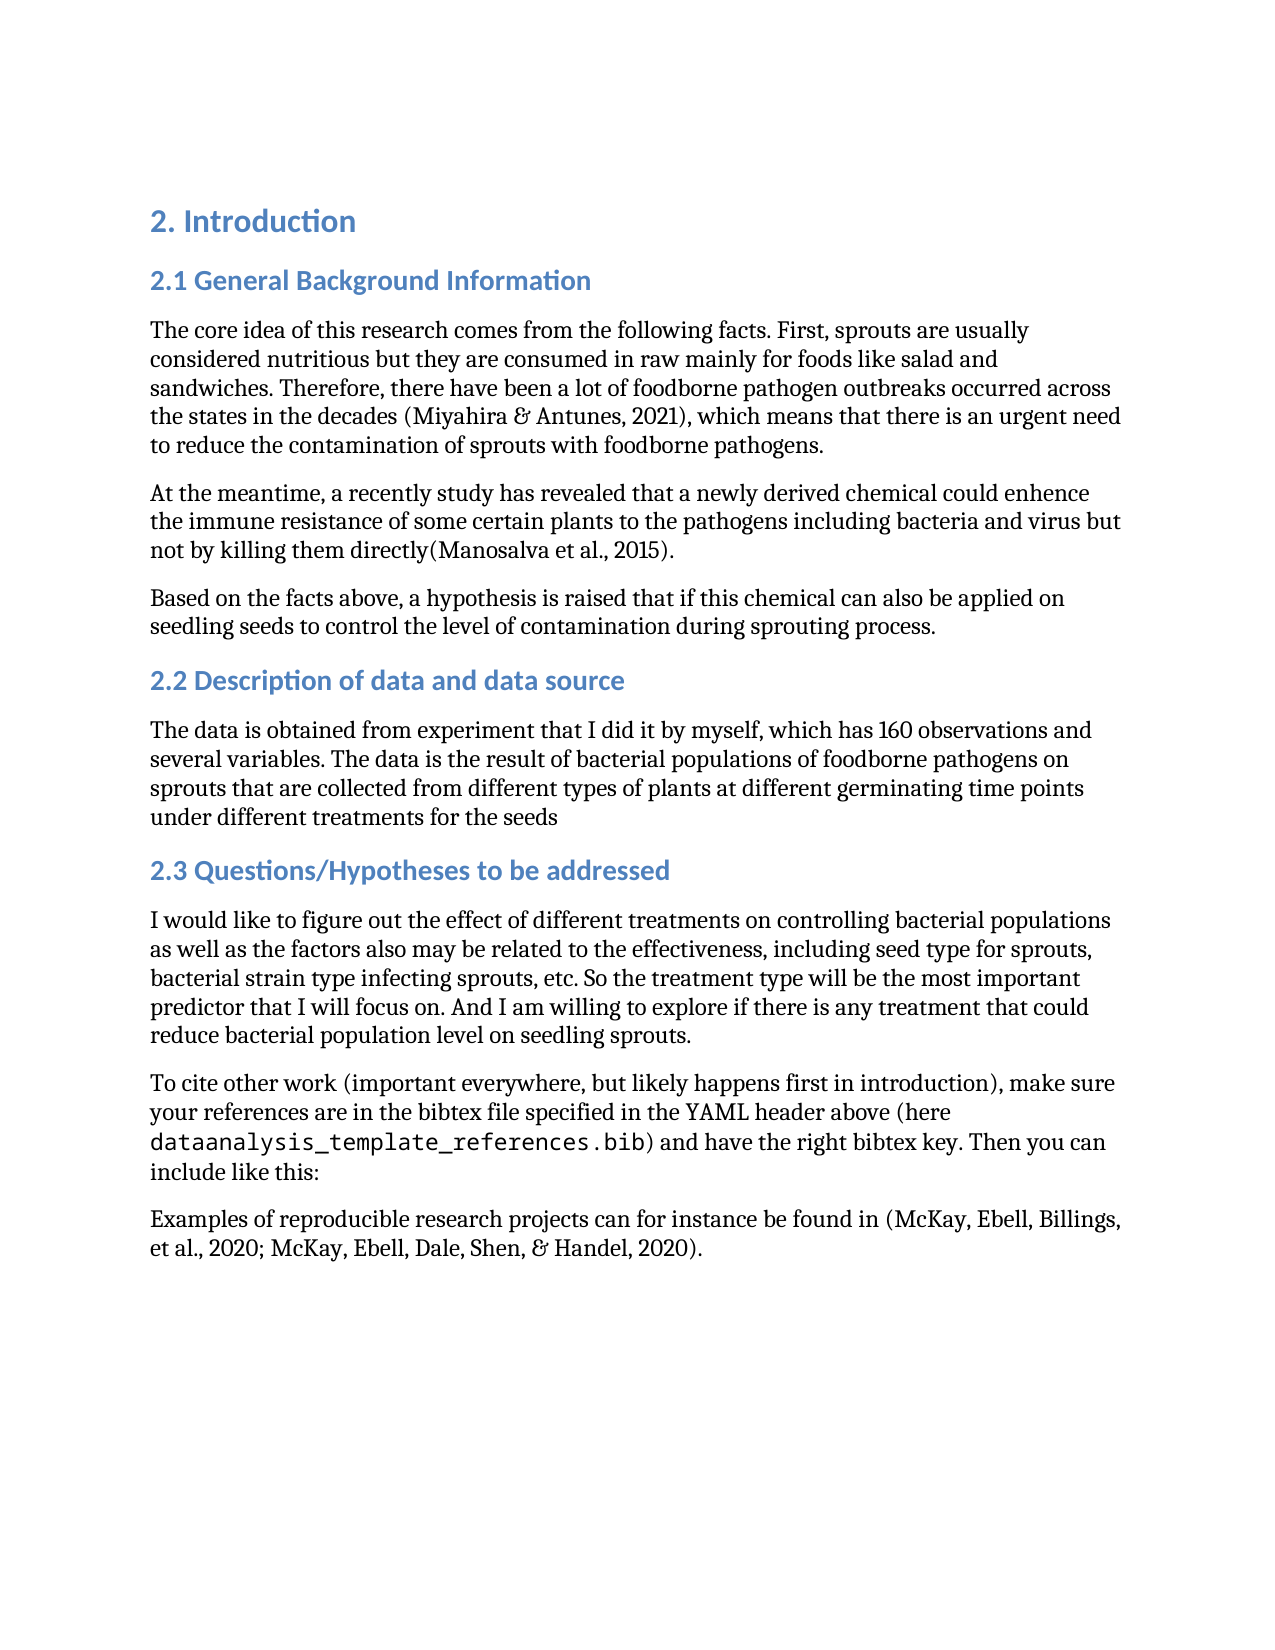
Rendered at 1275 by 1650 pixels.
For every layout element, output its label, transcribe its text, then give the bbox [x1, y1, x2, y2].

subtitle 2. Introduction [150, 200, 1125, 241]
subtitle 2.2 Description of data and data source [150, 662, 1125, 697]
text At the meantime, a recently study has revealed that a newly derived chemical could enhence the immune resistance of some certain plants to the pathogens including bacteria and virus but not by killing them directly(Manosalva et al., 2015). [150, 478, 1125, 565]
text Based on the facts above, a hypothesis is raised that if this chemical can also be applied on seedling seeds to control the level of contamination during sprouting process. [150, 583, 1125, 641]
text To cite other work (important everywhere, but likely happens first in introduction), make sure your references are in the bibtex file specified in the YAML header above (here dataanalysis_template_references.bib) and have the right bibtex key. Then you can include like this: [150, 1069, 1125, 1186]
text I would like to figure out the effect of different treatments on controlling bacterial populations as well as the factors also may be related to the effectiveness, including seed type for sprouts, bacterial strain type infecting sprouts, etc. So the treatment type will be the most important predictor that I will focus on. And I am willing to explore if there is any treatment that could reduce bacterial population level on seedling sprouts. [150, 906, 1125, 1050]
subtitle 2.1 General Background Information [150, 262, 1125, 297]
text The core idea of this research comes from the following facts. First, sprouts are usually considered nutritious but they are consumed in raw mainly for foods like salad and sandwiches. Therefore, there have been a lot of foodborne pathogen outbreaks occurred across the states in the decades (Miyahira & Antunes, 2021), which means that there is an urgent need to reduce the contamination of sprouts with foodborne pathogens. [150, 316, 1125, 460]
subtitle 2.3 Questions/Hypotheses to be addressed [150, 852, 1125, 888]
text The data is obtained from experiment that I did it by myself, which has 160 observations and several variables. The data is the result of bacterial populations of foodborne pathogens on sprouts that are collected from different types of plants at different germinating time points under different treatments for the seeds [150, 716, 1125, 831]
text Examples of reproducible research projects can for instance be found in (McKay, Ebell, Billings, et al., 2020; McKay, Ebell, Dale, Shen, & Handel, 2020). [150, 1205, 1125, 1263]
